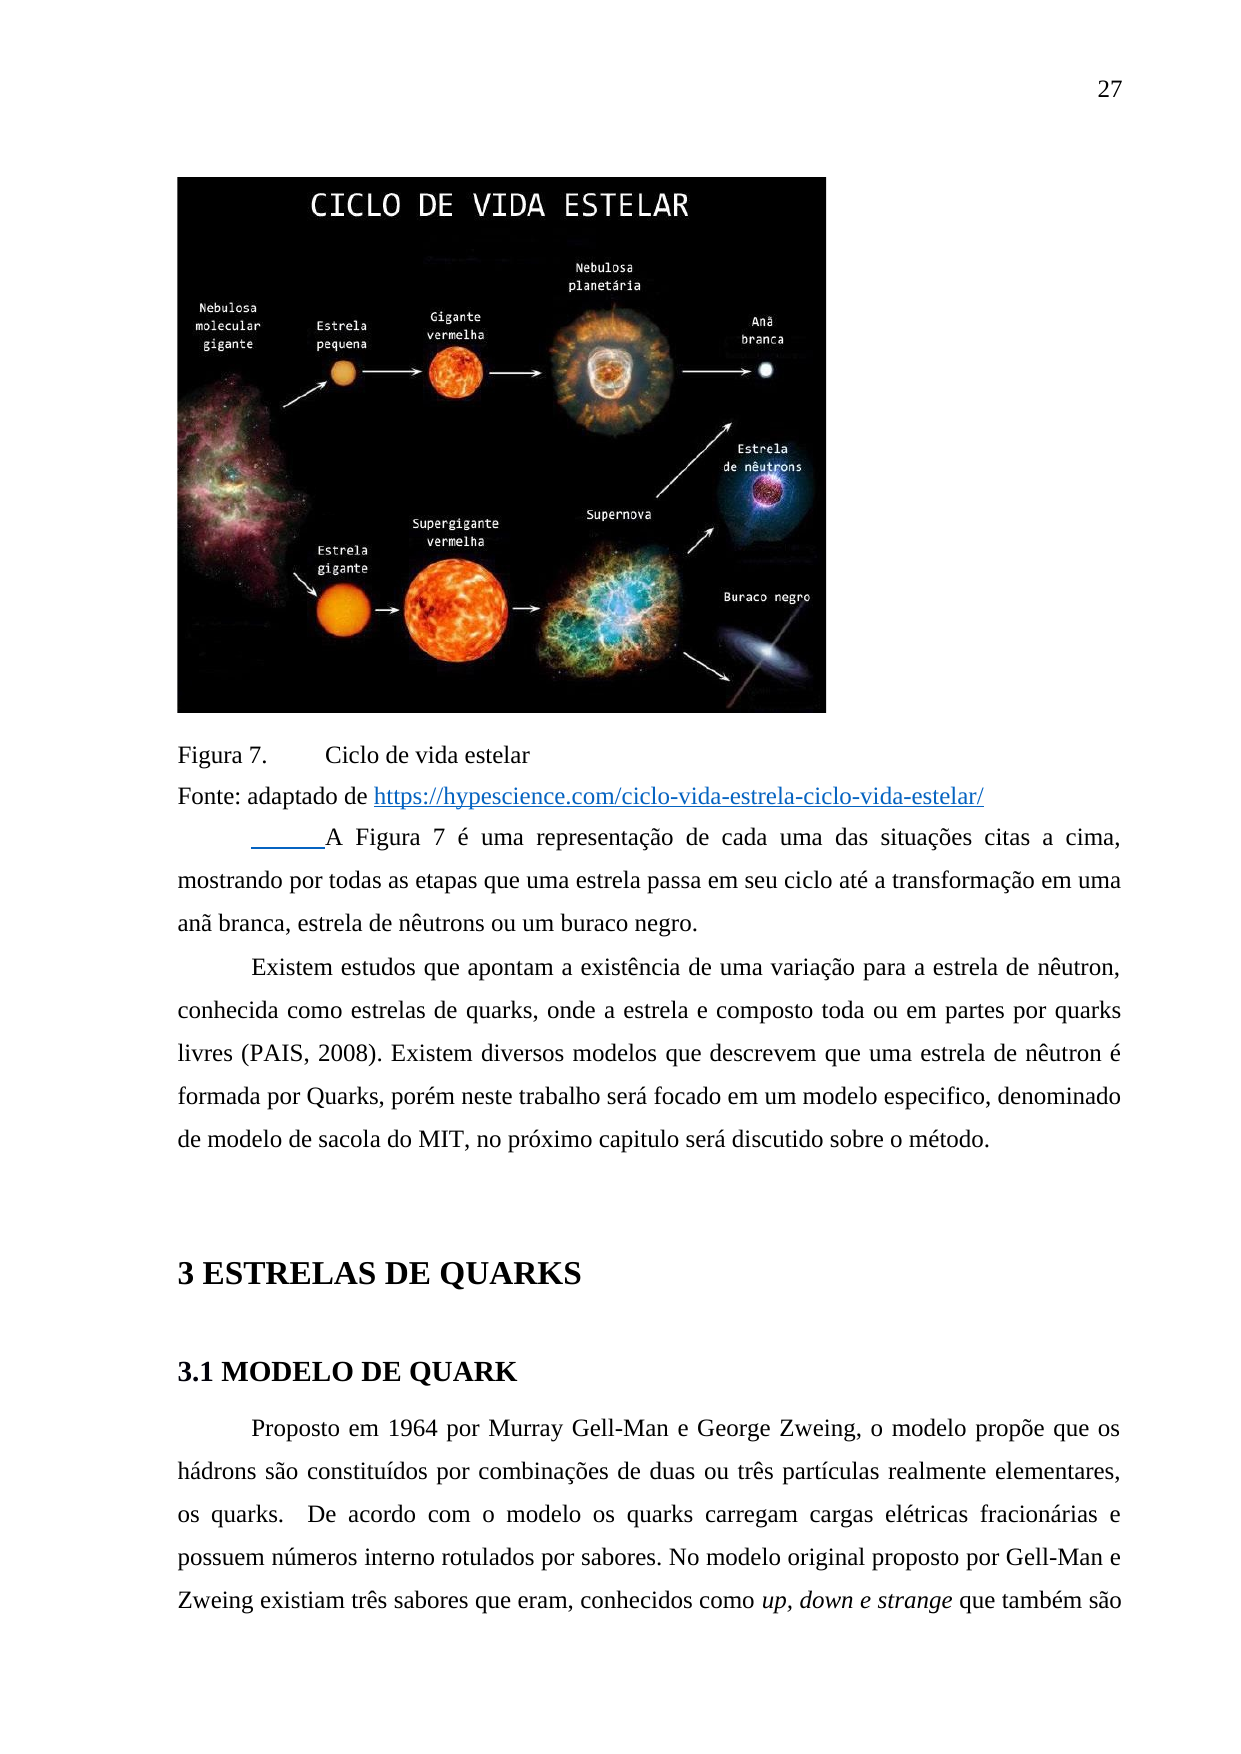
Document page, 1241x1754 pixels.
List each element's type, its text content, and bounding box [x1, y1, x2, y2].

text Fonte: adaptado de https://hypescience.com/ciclo-vida-estrela-ciclo-vida-estelar/ [177, 781, 1122, 810]
picture [177, 177, 827, 713]
list Ciclo de vida estelar [177, 740, 1122, 768]
text Modelo de quark [177, 1354, 1122, 1388]
text Estrelas de Quarks [177, 1253, 1122, 1292]
text Existem estudos que apontam a existência de uma variação para a estrela de nêutron, conhecida como estrelas de quarks, onde a estrela e composto toda ou em partes por quarks livres (PAIS, 2008). Existem diversos modelos que descrevem que uma estrela de nêutron é formada por Quarks, porém neste trabalho será focado em um modelo especifico, denominado de modelo de sacola do MIT, no próximo capitulo será discutido sobre o método. [177, 952, 1122, 1153]
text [177, 1413, 1122, 1614]
text A Figura 7 é uma representação de cada uma das situações citas a cima, mostrando por todas as etapas que uma estrela passa em seu ciclo até a transformação em uma anã branca, estrela de nêutrons ou um buraco negro. [177, 822, 1122, 937]
